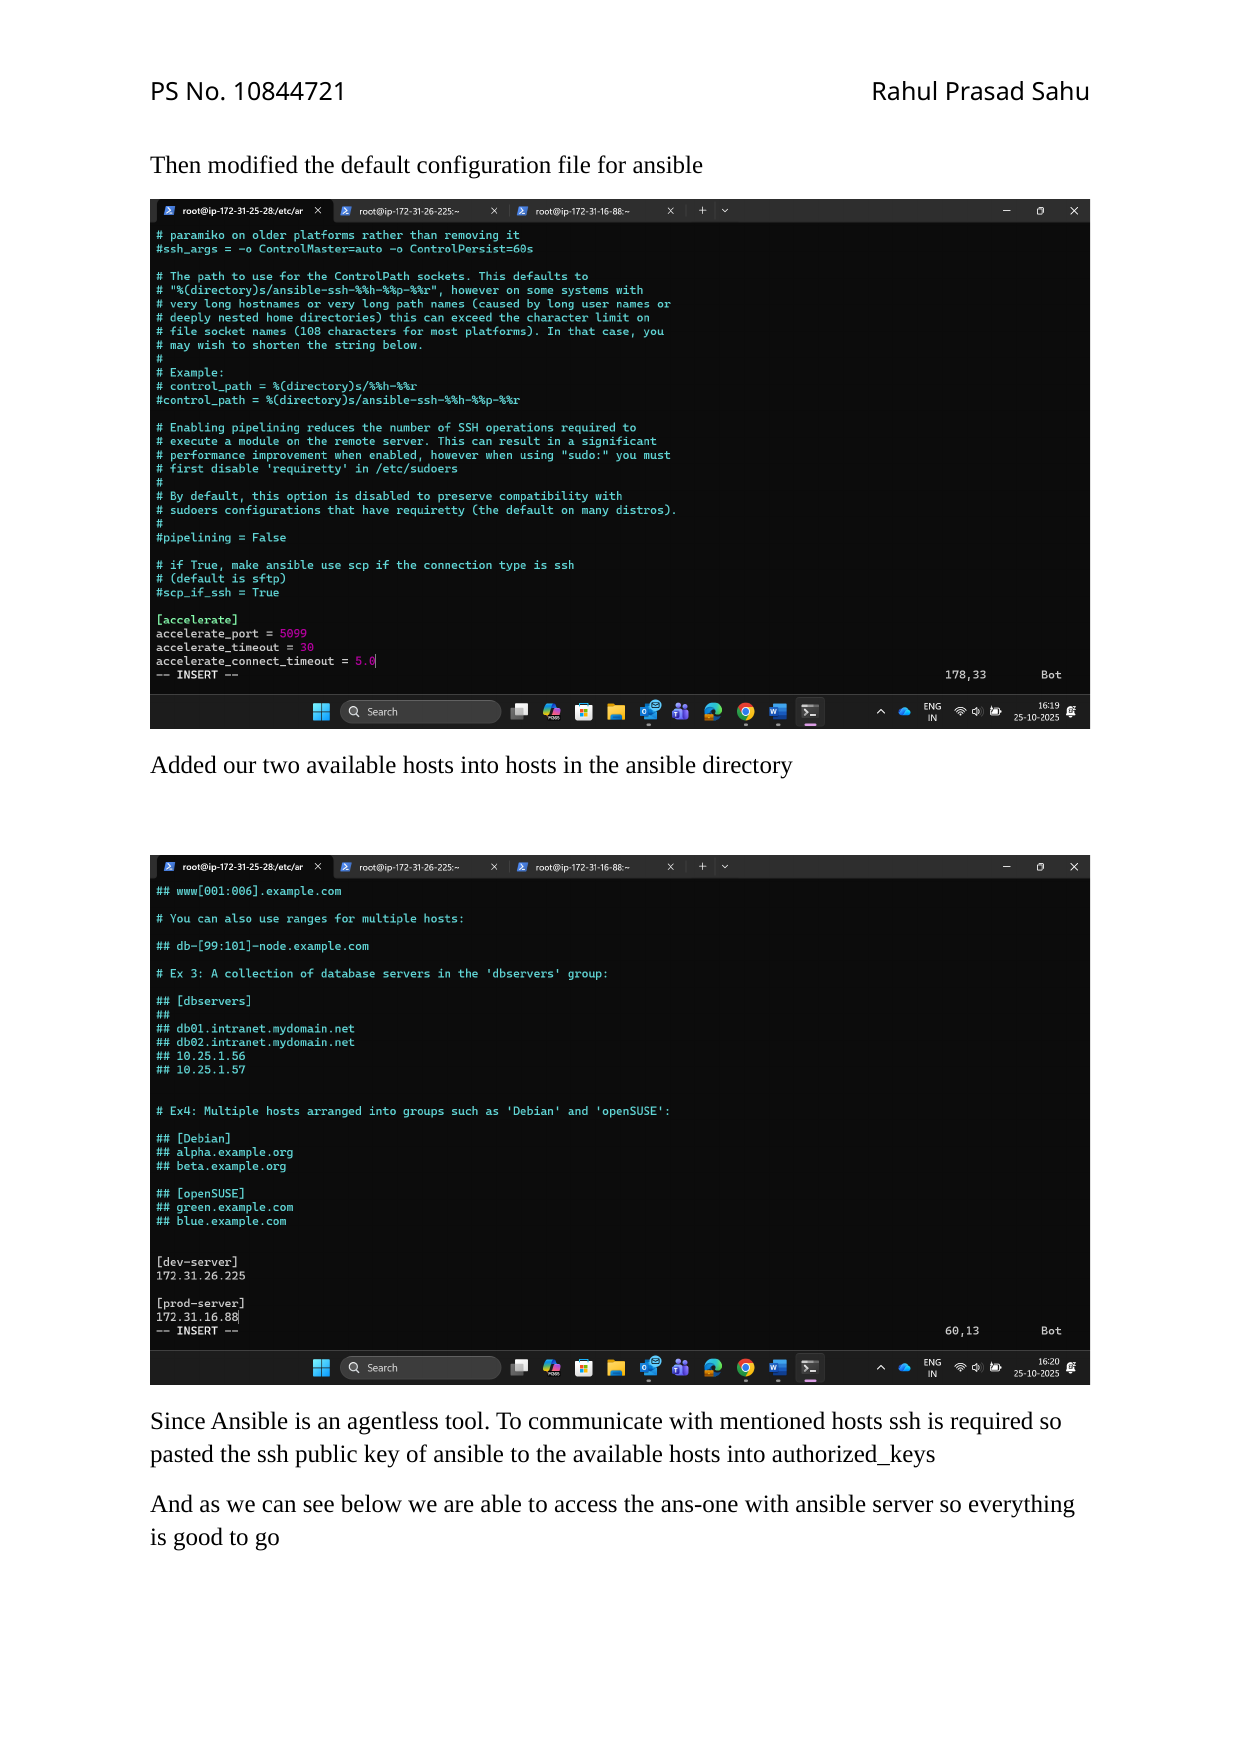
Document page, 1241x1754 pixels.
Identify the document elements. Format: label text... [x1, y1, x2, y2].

text Then modified the default configuration file for ansible [150, 150, 1090, 179]
picture [150, 855, 1091, 1385]
picture [150, 199, 1091, 729]
text Added our two available hosts into hosts in the ansible directory [150, 750, 1090, 779]
text Since Ansible is an agentless tool. To communicate with mentioned hosts ssh is required so pasted the ssh public key of ansible to the available hosts into authorized_keys [150, 1406, 1090, 1468]
text And as we can see below we are able to access the ans-one with ansible server so everything is good to go [150, 1489, 1090, 1551]
